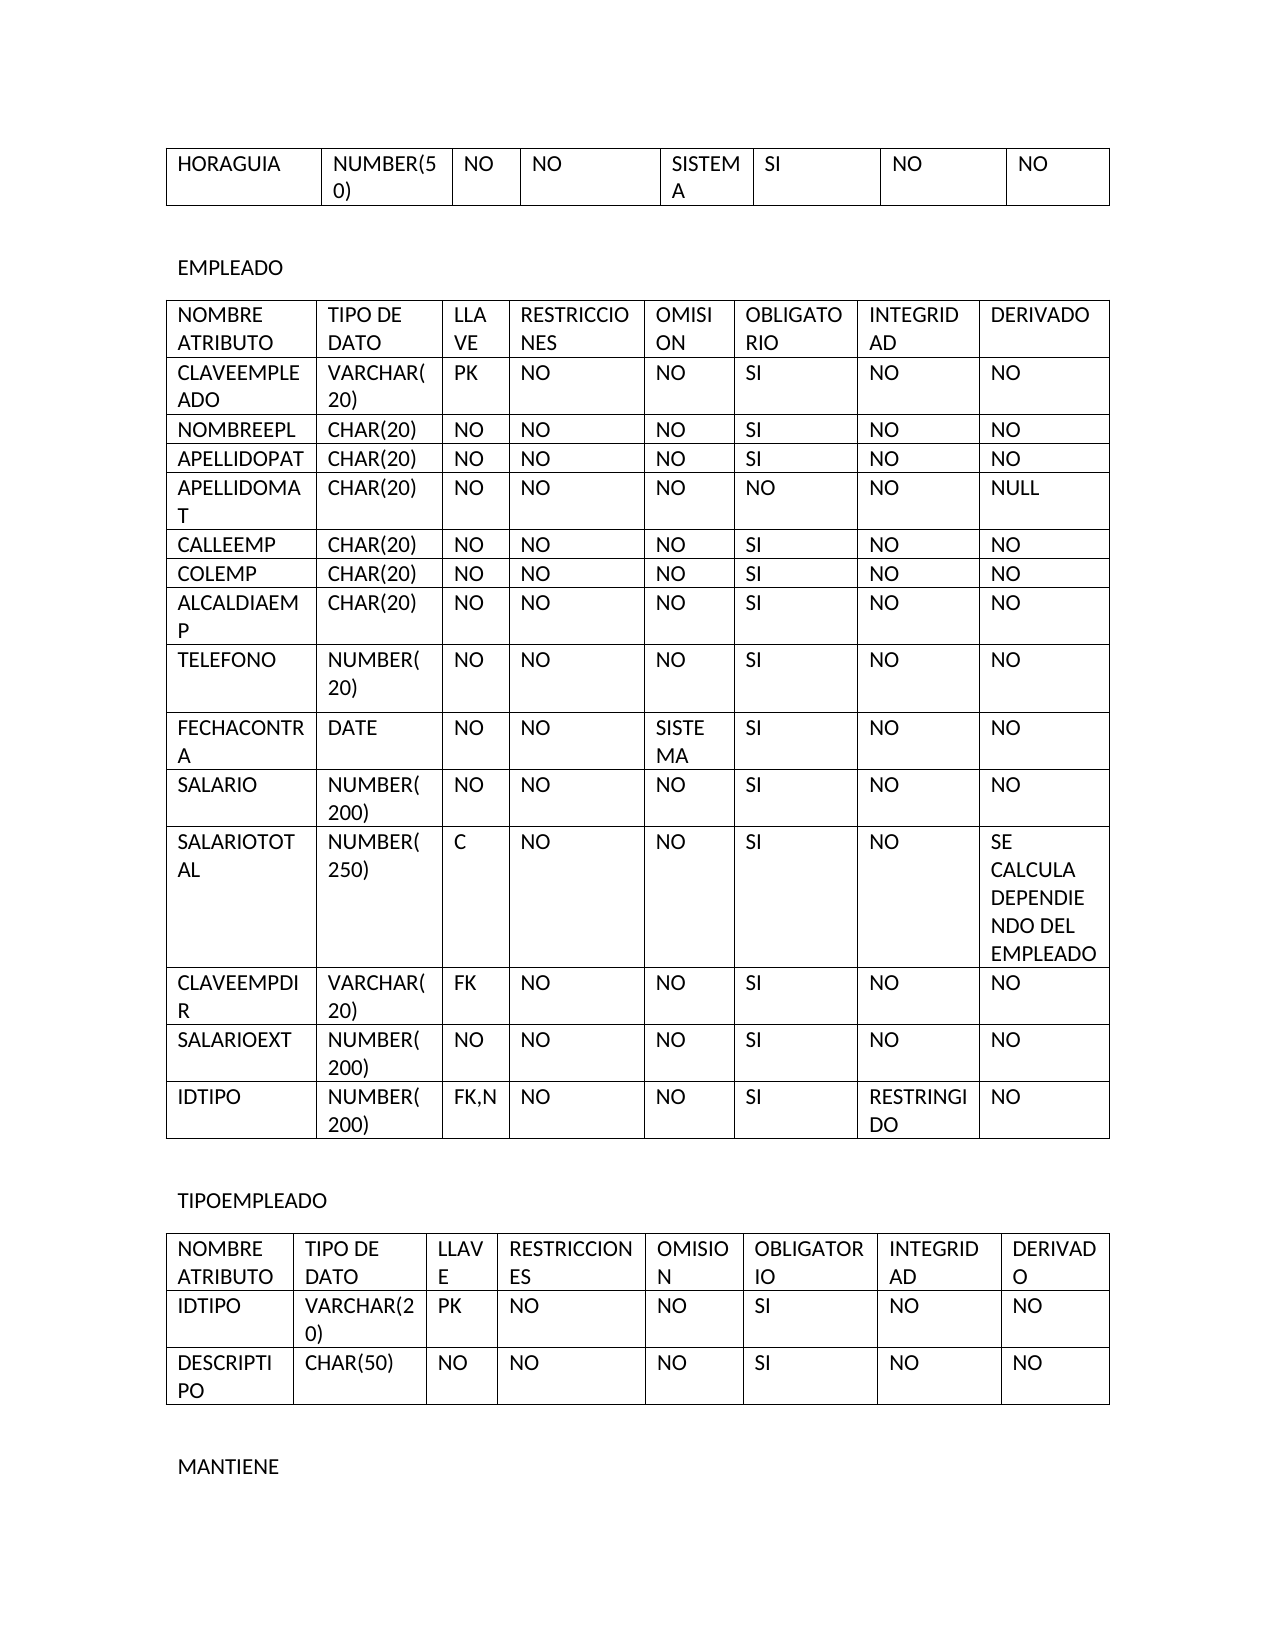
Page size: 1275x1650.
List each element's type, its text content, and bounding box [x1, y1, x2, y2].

table_cell NO [443, 415, 509, 443]
table_cell HORAGUIA [167, 149, 321, 205]
table_cell CHAR(20) [317, 530, 442, 558]
table_cell SALARIO [167, 770, 316, 826]
table_cell SE CALCULA DEPENDIENDO DEL EMPLEADO [980, 827, 1109, 967]
table_cell SI [735, 415, 857, 443]
table_cell NO [881, 149, 1006, 205]
table_cell NO [980, 968, 1109, 1024]
table_cell NO [645, 358, 734, 414]
table_cell NO [858, 358, 979, 414]
table_cell NO [735, 473, 857, 529]
table_cell CLAVEEMPLEADO [167, 358, 316, 414]
table_header LLAVE [443, 301, 509, 357]
table_cell NO [858, 415, 979, 443]
table_cell NO [443, 770, 509, 826]
table_cell NO [645, 530, 734, 558]
table_cell NO [858, 473, 979, 529]
table_cell NO [510, 713, 644, 769]
text MANTIENE [177, 1452, 1098, 1480]
table_header TIPO DE DATO [294, 1234, 426, 1290]
table_cell NO [443, 530, 509, 558]
table_cell NUMBER(50) [322, 149, 452, 205]
table_cell NUMBER(250) [317, 827, 442, 967]
table_cell SI [735, 1025, 857, 1081]
text TIPOEMPLEADO [177, 1186, 1098, 1214]
table_cell NO [510, 1082, 644, 1138]
table_cell FK [443, 968, 509, 1024]
table_cell NO [980, 1025, 1109, 1081]
table_cell NO [645, 588, 734, 644]
table_cell CHAR(20) [317, 473, 442, 529]
table_cell CHAR(20) [317, 559, 442, 587]
table_cell NO [443, 713, 509, 769]
table_cell NUMBER(200) [317, 1082, 442, 1138]
table_header OMISION [646, 1234, 743, 1290]
table_cell NUMBER(20) [317, 645, 442, 712]
table_cell NO [498, 1348, 645, 1404]
table_cell IDTIPO [167, 1082, 316, 1138]
table_cell NOMBREEPL [167, 415, 316, 443]
table_cell NO [646, 1291, 743, 1347]
table_cell SI [735, 770, 857, 826]
table_header RESTRICCIONES [510, 301, 644, 357]
table_header NOMBRE ATRIBUTO [167, 301, 316, 357]
table_header OBLIGATORIO [735, 301, 857, 357]
table_cell CHAR(20) [317, 588, 442, 644]
table_cell SI [754, 149, 880, 205]
table_cell NO [858, 968, 979, 1024]
table_cell NO [510, 559, 644, 587]
table_cell TELEFONO [167, 645, 316, 712]
table_header INTEGRIDAD [878, 1234, 1001, 1290]
table_cell IDTIPO [167, 1291, 293, 1347]
table_cell NO [980, 645, 1109, 712]
table_cell FECHACONTRA [167, 713, 316, 769]
table_cell NO [510, 473, 644, 529]
table_cell NO [1007, 149, 1109, 205]
table_cell ALCALDIAEMP [167, 588, 316, 644]
table_cell NO [510, 588, 644, 644]
table_cell NO [645, 1082, 734, 1138]
table_cell SI [735, 559, 857, 587]
table_cell NO [878, 1348, 1001, 1404]
table_cell NO [443, 473, 509, 529]
table_cell SI [735, 713, 857, 769]
table_header OMISION [645, 301, 734, 357]
table_cell NO [980, 358, 1109, 414]
table_cell DESCRIPTIPO [167, 1348, 293, 1404]
table_cell NO [645, 415, 734, 443]
table_cell CHAR(20) [317, 415, 442, 443]
table_cell NO [980, 713, 1109, 769]
table_cell NO [427, 1348, 497, 1404]
table_header DERIVADO [980, 301, 1109, 357]
table_cell SI [735, 1082, 857, 1138]
table_cell NO [498, 1291, 645, 1347]
table_cell NO [878, 1291, 1001, 1347]
table_cell C [443, 827, 509, 967]
table_cell NO [858, 444, 979, 472]
table_cell NO [645, 770, 734, 826]
table_cell NO [980, 1082, 1109, 1138]
table_cell NO [510, 827, 644, 967]
table_cell SI [735, 588, 857, 644]
table_cell FK,N [443, 1082, 509, 1138]
table_cell NO [510, 1025, 644, 1081]
table_cell NO [645, 1025, 734, 1081]
table_cell NO [521, 149, 660, 205]
table_cell NO [980, 415, 1109, 443]
table_cell NO [645, 559, 734, 587]
table_cell CHAR(50) [294, 1348, 426, 1404]
table_cell NO [510, 645, 644, 712]
table_cell RESTRINGIDO [858, 1082, 979, 1138]
table_cell NO [443, 588, 509, 644]
table_header DERIVADO [1002, 1234, 1109, 1290]
table_cell NO [510, 444, 644, 472]
table_header NOMBRE ATRIBUTO [167, 1234, 293, 1290]
table_cell NO [858, 530, 979, 558]
table_cell PK [443, 358, 509, 414]
table_cell SI [735, 968, 857, 1024]
table_cell SISTEMA [661, 149, 753, 205]
table_cell VARCHAR(20) [294, 1291, 426, 1347]
table_cell SI [735, 358, 857, 414]
table_cell NO [1002, 1291, 1109, 1347]
table_cell CHAR(20) [317, 444, 442, 472]
table_cell NO [858, 1025, 979, 1081]
table_cell SI [744, 1291, 877, 1347]
table_cell NO [645, 473, 734, 529]
table_cell NO [645, 645, 734, 712]
table_cell NO [443, 645, 509, 712]
table_cell CLAVEEMPDIR [167, 968, 316, 1024]
table_cell NO [858, 827, 979, 967]
table_cell NO [510, 530, 644, 558]
table_cell NO [858, 588, 979, 644]
table_cell APELLIDOPAT [167, 444, 316, 472]
table_cell SI [735, 530, 857, 558]
table_cell SI [735, 827, 857, 967]
table_cell CALLEEMP [167, 530, 316, 558]
table_cell VARCHAR(20) [317, 358, 442, 414]
table_cell NO [980, 530, 1109, 558]
table_cell SALARIOTOTAL [167, 827, 316, 967]
table_cell NO [858, 770, 979, 826]
table_cell DATE [317, 713, 442, 769]
table_cell NO [510, 358, 644, 414]
table_cell NO [510, 968, 644, 1024]
text EMPLEADO [177, 253, 1098, 281]
table_cell NO [980, 588, 1109, 644]
table_cell NO [645, 968, 734, 1024]
table_cell NO [510, 770, 644, 826]
table_cell APELLIDOMAT [167, 473, 316, 529]
table_cell SI [744, 1348, 877, 1404]
table_cell PK [427, 1291, 497, 1347]
table_header OBLIGATORIO [744, 1234, 877, 1290]
table_cell NO [646, 1348, 743, 1404]
table_cell NUMBER(200) [317, 1025, 442, 1081]
table_cell SI [735, 444, 857, 472]
table_header RESTRICCIONES [498, 1234, 645, 1290]
table_cell SALARIOEXT [167, 1025, 316, 1081]
table_cell NO [858, 713, 979, 769]
table_cell NO [858, 645, 979, 712]
table_header INTEGRIDAD [858, 301, 979, 357]
table_cell NO [980, 559, 1109, 587]
table_cell NO [980, 770, 1109, 826]
table_cell NO [980, 444, 1109, 472]
table_cell NULL [980, 473, 1109, 529]
table_cell NO [858, 559, 979, 587]
table_cell NO [510, 415, 644, 443]
table_cell VARCHAR(20) [317, 968, 442, 1024]
table_cell NO [443, 444, 509, 472]
table_cell SI [735, 645, 857, 712]
table_cell NO [1002, 1348, 1109, 1404]
table_cell NO [453, 149, 520, 205]
table_cell NUMBER(200) [317, 770, 442, 826]
table_cell COLEMP [167, 559, 316, 587]
table_header LLAVE [427, 1234, 497, 1290]
table_cell NO [645, 827, 734, 967]
table_cell NO [443, 559, 509, 587]
table_cell SISTEMA [645, 713, 734, 769]
table_header TIPO DE DATO [317, 301, 442, 357]
table_cell NO [443, 1025, 509, 1081]
table_cell NO [645, 444, 734, 472]
